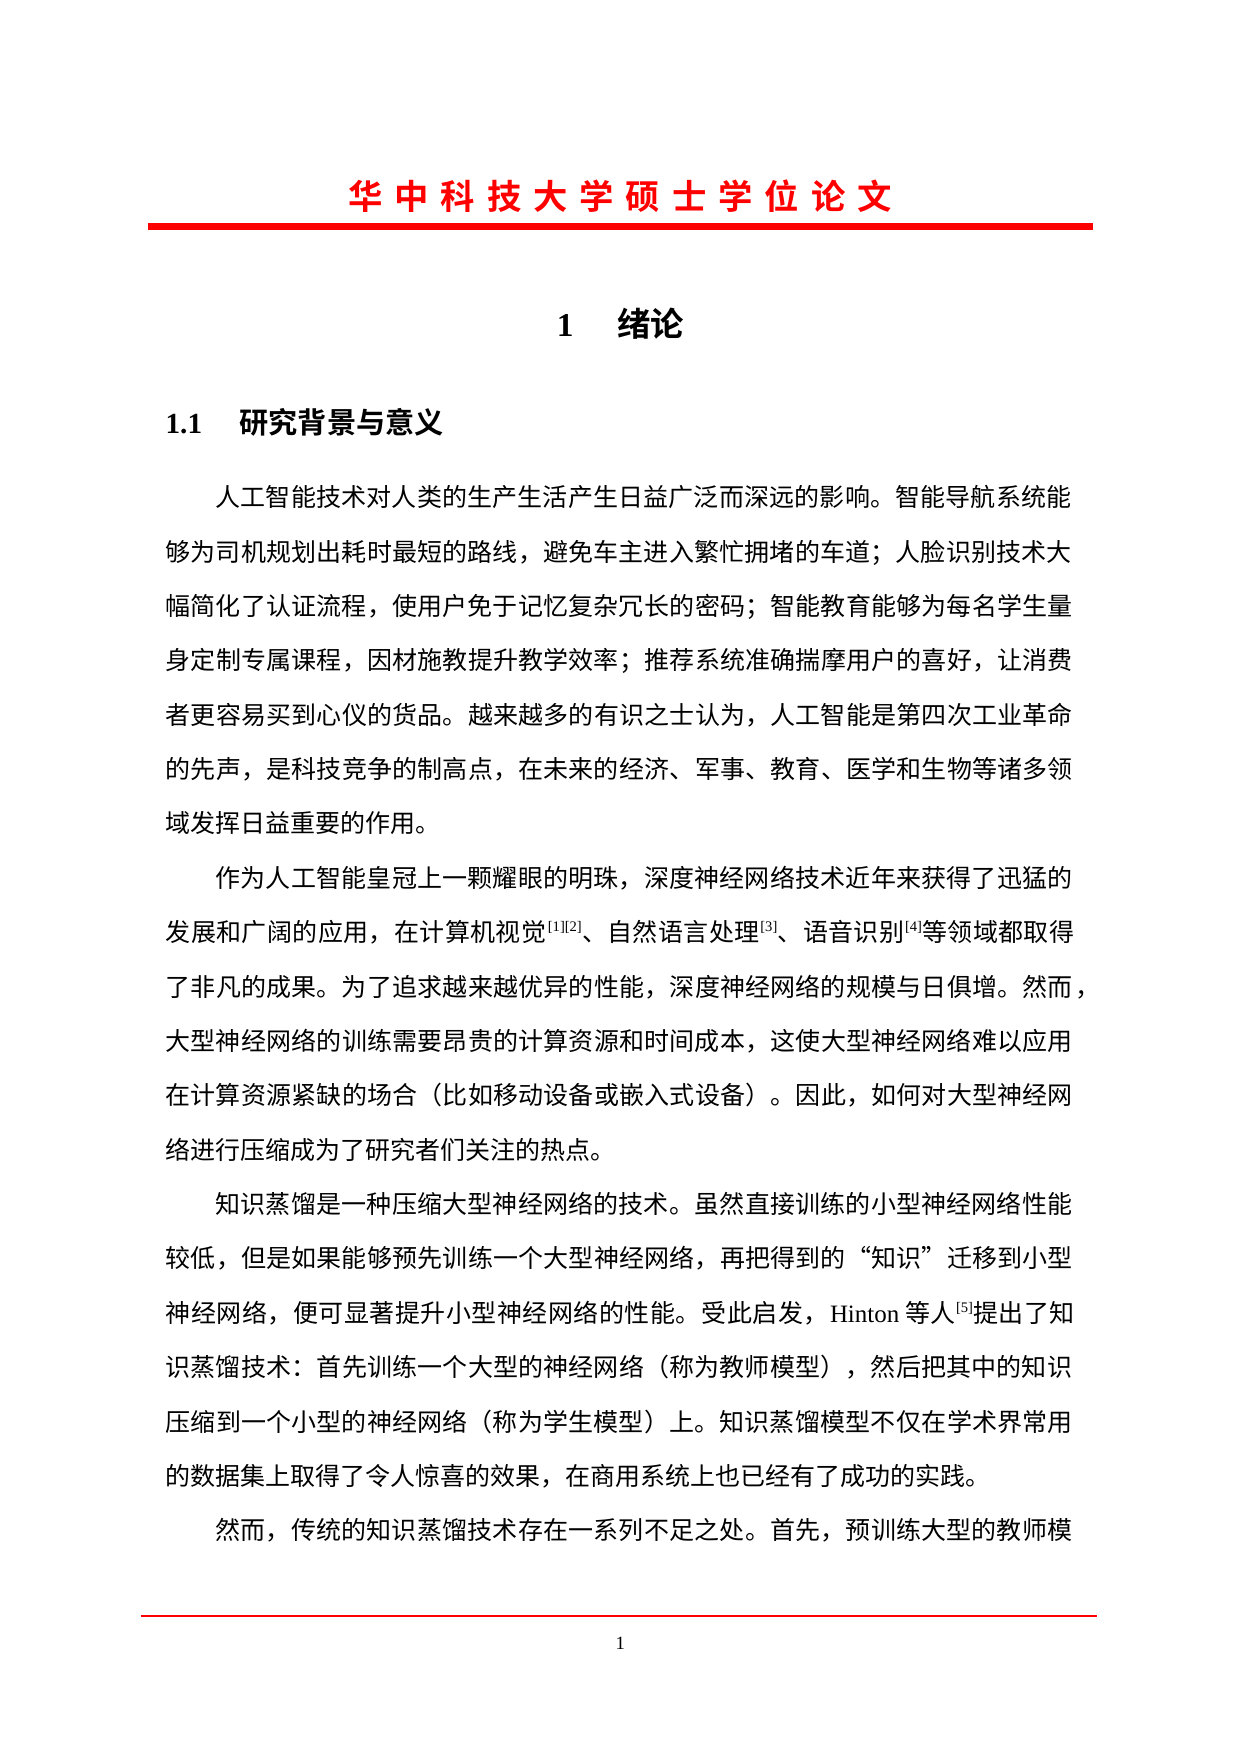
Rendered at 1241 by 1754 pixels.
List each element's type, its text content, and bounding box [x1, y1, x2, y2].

text 知识蒸馏是一种压缩大型神经网络的技术。虽然直接训练的小型神经网络性能较低，但是如果能够预先训练一个大型神经网络，再把得到的“知识”迁移到小型神经网络，便可显著提升小型神经网络的性能。受此启发，Hinton等人[5]提出了知识蒸馏技术：首先训练一个大型的神经网络（称为教师模型），然后把其中的知识压缩到一个小型的神经网络（称为学生模型）上。知识蒸馏模型不仅在学术界常用的数据集上取得了令人惊喜的效果，在商用系统上也已经有了成功的实践。 [165, 1184, 1075, 1493]
text 作为人工智能皇冠上一颗耀眼的明珠，深度神经网络技术近年来获得了迅猛的发展和广阔的应用，在计算机视觉[1][2]、自然语言处理[3]、语音识别[4]等领域都取得了非凡的成果。为了追求越来越优异的性能，深度神经网络的规模与日俱增。然而，大型神经网络的训练需要昂贵的计算资源和时间成本，这使大型神经网络难以应用在计算资源紧缺的场合（比如移动设备或嵌入式设备）。因此，如何对大型神经网络进行压缩成为了研究者们关注的热点。 [165, 858, 1075, 1166]
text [165, 1511, 1075, 1547]
subtitle 研究背景与意义 [165, 399, 1075, 442]
text 人工智能技术对人类的生产生活产生日益广泛而深远的影响。智能导航系统能够为司机规划出耗时最短的路线，避免车主进入繁忙拥堵的车道；人脸识别技术大幅简化了认证流程，使用户免于记忆复杂冗长的密码；智能教育能够为每名学生量身定制专属课程，因材施教提升教学效率；推荐系统准确揣摩用户的喜好，让消费者更容易买到心仪的货品。越来越多的有识之士认为，人工智能是第四次工业革命的先声，是科技竞争的制高点，在未来的经济、军事、教育、医学和生物等诸多领域发挥日益重要的作用。 [165, 478, 1075, 840]
subtitle 绪论 [165, 298, 1075, 346]
